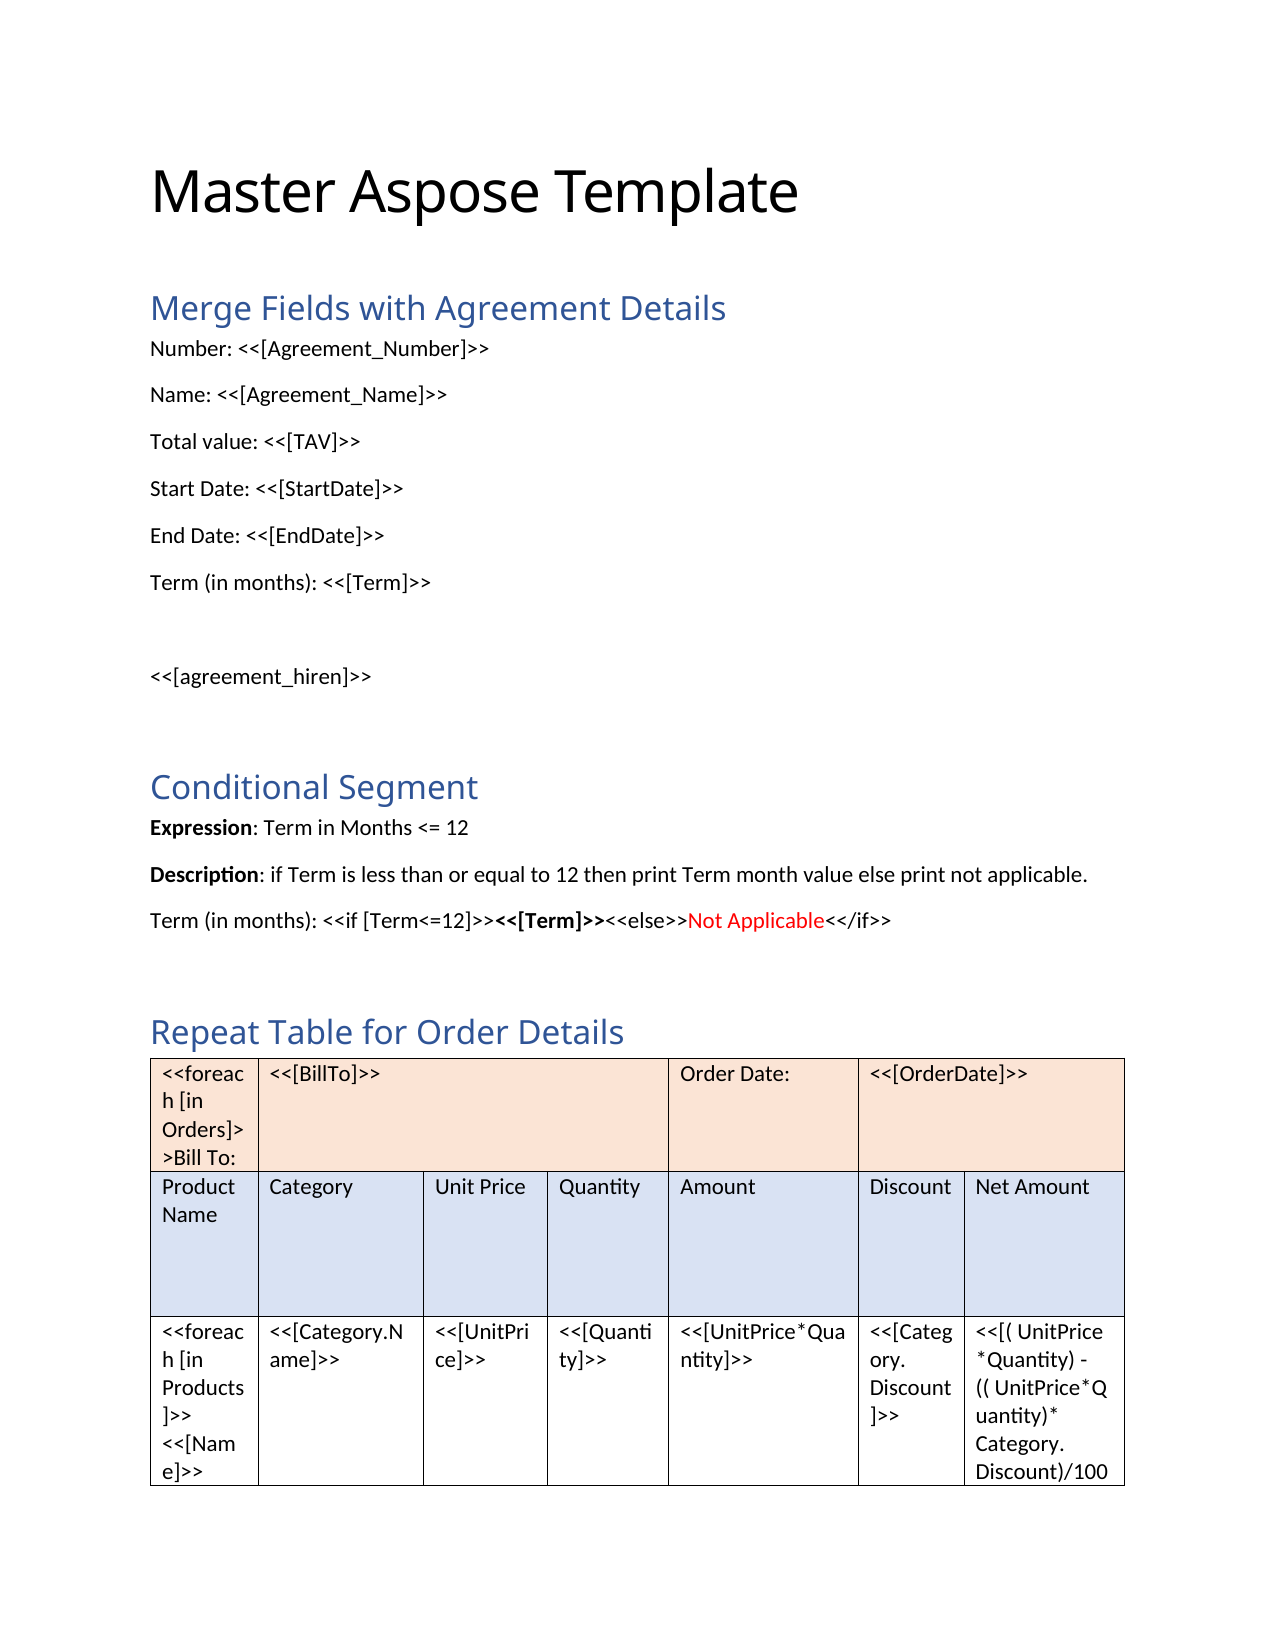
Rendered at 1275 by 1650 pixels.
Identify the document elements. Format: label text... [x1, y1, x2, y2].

table_cell Unit Price [424, 1172, 547, 1316]
subtitle Repeat Table for Order Details [150, 1009, 1125, 1054]
table_cell <<[UnitPrice]>> [424, 1317, 547, 1485]
text Name: <<[Agreement_Name]>> [150, 381, 1125, 408]
table_cell Category [259, 1172, 423, 1316]
table_cell Quantity [548, 1172, 668, 1316]
table_cell <<[( UnitPrice*Quantity) - (( UnitPrice*Quantity)* Category. Discount)/100]>> <</foreach>> <</foreach>> [965, 1317, 1124, 1485]
text Description: if Term is less than or equal to 12 then print Term month value else print not applicable. [150, 860, 1125, 888]
table_header <<[OrderDate]>> [859, 1059, 1124, 1171]
text Total value: <<[TAV]>> [150, 427, 1125, 455]
title Master Aspose Template [150, 150, 1125, 229]
table_cell <<foreach [in Products]>> <<[Name]>> [151, 1317, 258, 1485]
table_header Order Date: [669, 1059, 858, 1171]
table_header <<foreach [in Orders]>>Bill To: [151, 1059, 258, 1171]
text Term (in months): <<[Term]>> [150, 568, 1125, 596]
table_cell <<[Category.Name]>> [259, 1317, 423, 1485]
subtitle Conditional Segment [150, 764, 1125, 809]
table_cell Amount [669, 1172, 858, 1316]
text Start Date: <<[StartDate]>> [150, 474, 1125, 502]
text <<[agreement_hiren]>> [150, 662, 1125, 690]
table_cell Net Amount [965, 1172, 1124, 1316]
table_cell <<[UnitPrice*Quantity]>> [669, 1317, 858, 1485]
subtitle Merge Fields with Agreement Details [150, 285, 1125, 330]
table_cell <<[Quantity]>> [548, 1317, 668, 1485]
table_cell Discount [859, 1172, 964, 1316]
text Expression: Term in Months <= 12 [150, 813, 1125, 841]
table_cell <<[Category. Discount]>> [859, 1317, 964, 1485]
text Number: <<[Agreement_Number]>> [150, 334, 1125, 362]
text Term (in months): <<if [Term<=12]>><<[Term]>><<else>>Not Applicable<</if>> [150, 907, 1125, 934]
table_cell Product Name [151, 1172, 258, 1316]
table_header <<[BillTo]>> [259, 1059, 668, 1171]
text End Date: <<[EndDate]>> [150, 521, 1125, 549]
